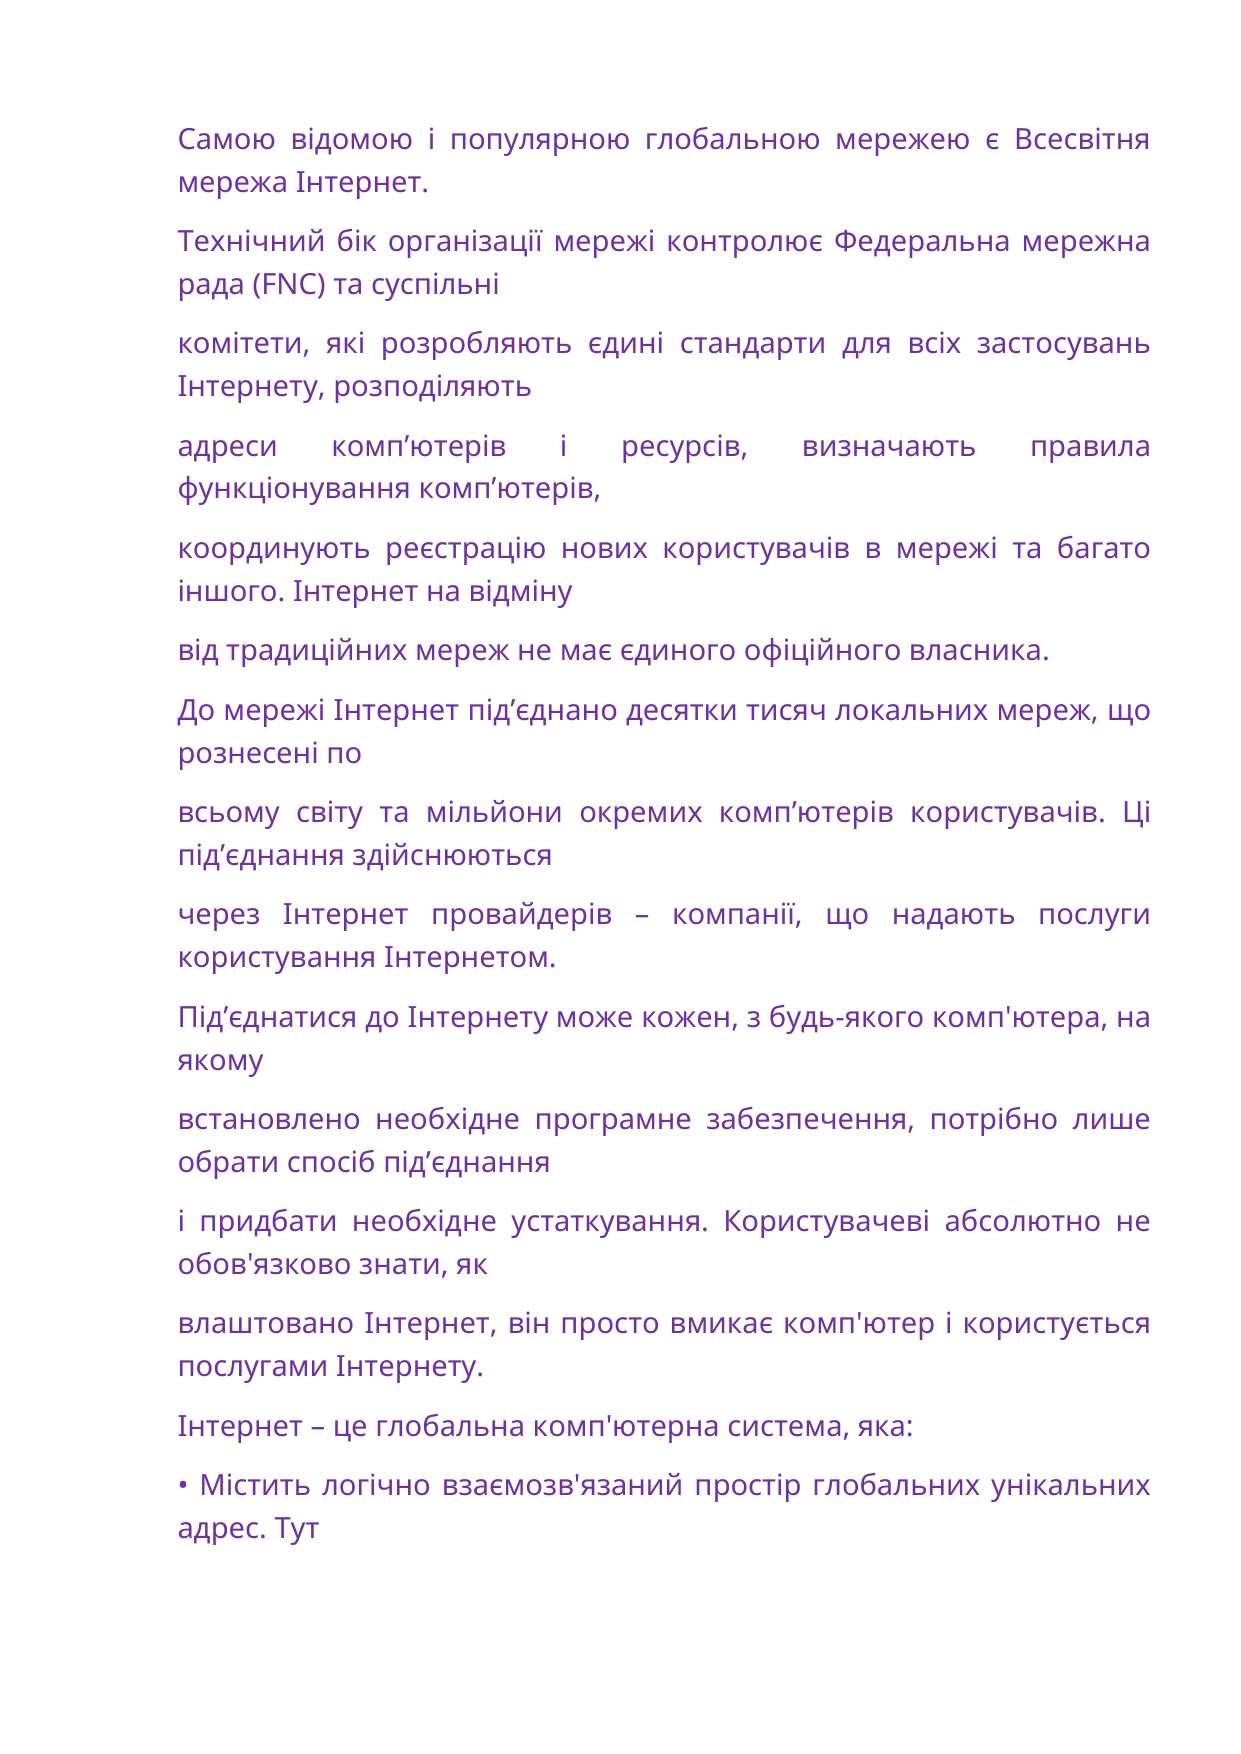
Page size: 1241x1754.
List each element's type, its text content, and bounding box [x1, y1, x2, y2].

text • Містить логічно взаємозв'язаний простір глобальних унікальних адрес. Тут [177, 1464, 1152, 1547]
text Під’єднатися до Інтернету може кожен, з будь-якого комп'ютера, на якому [177, 996, 1152, 1078]
text від традиційних мереж не має єдиного офіційного власника. [177, 629, 1152, 669]
text До мережі Інтернет під’єднано десятки тисяч локальних мереж, що рознесені по [177, 689, 1152, 772]
text Інтернет – це глобальна комп'ютерна система, яка: [177, 1405, 1152, 1445]
text комітети, які розробляють єдині стандарти для всіх застосувань Інтернету, розподіляють [177, 323, 1152, 405]
text Технічний бік організації мережі контролює Федеральна мережна рада (FNC) та суспільні [177, 220, 1152, 303]
text і придбати необхідне устаткування. Користувачеві абсолютно не обов'язково знати, як [177, 1201, 1152, 1283]
text всьому світу та мільйони окремих комп’ютерів користувачів. Ці під’єднання здійснюються [177, 791, 1152, 874]
text координують реєстрацію нових користувачів в мережі та багато іншого. Інтернет на відміну [177, 527, 1152, 610]
text влаштовано Інтернет, він просто вмикає комп'ютер і користується послугами Інтернету. [177, 1303, 1152, 1385]
text адреси комп’ютерів і ресурсів, визначають правила функціонування комп’ютерів, [177, 425, 1152, 507]
text встановлено необхідне програмне забезпечення, потрібно лише обрати спосіб під’єднання [177, 1098, 1152, 1181]
text Самою відомою і популярною глобальною мережею є Всесвітня мережа Інтернет. [177, 118, 1152, 201]
text через Інтернет провайдерів – компанії, що надають послуги користування Інтернетом. [177, 894, 1152, 976]
